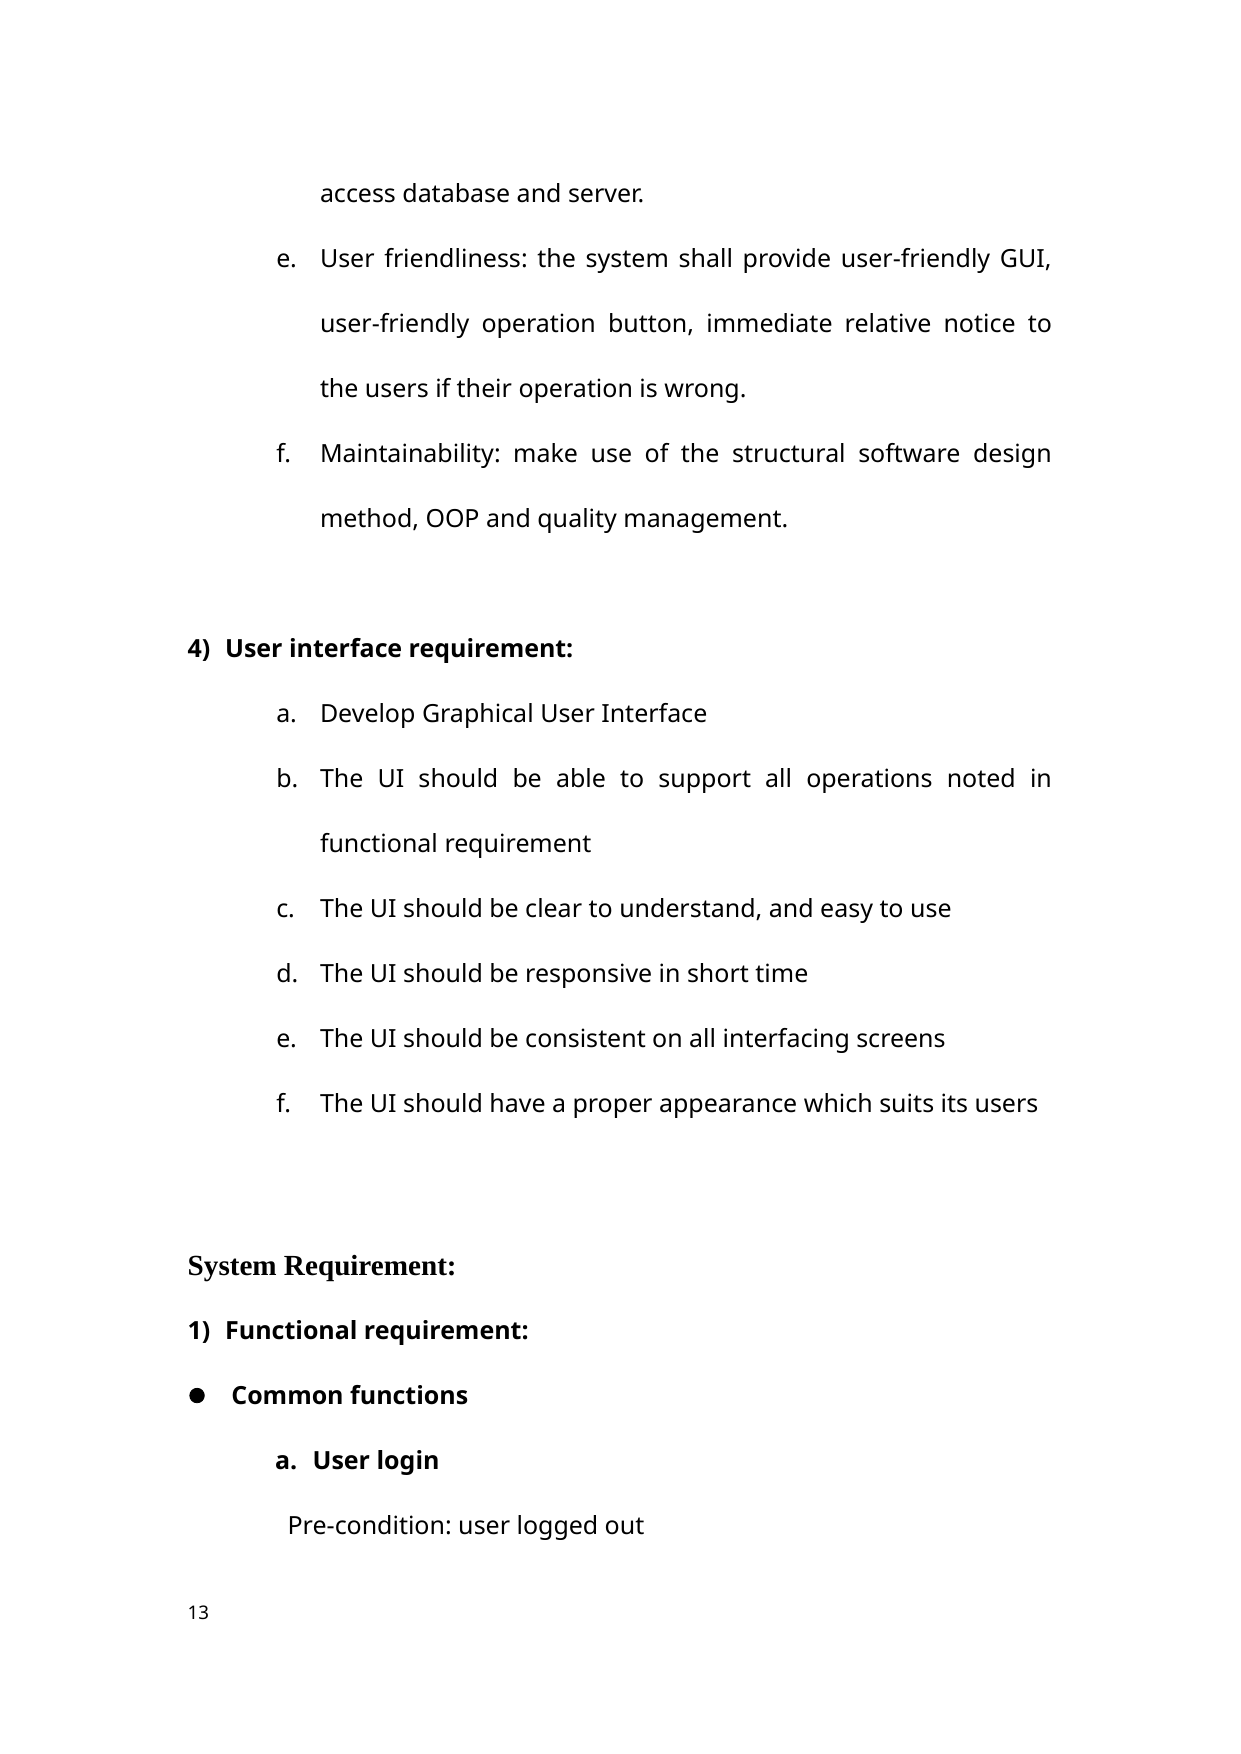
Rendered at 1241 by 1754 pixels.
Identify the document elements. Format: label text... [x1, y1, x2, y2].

text Pre-condition: user logged out [287, 1492, 1053, 1557]
list The UI should be clear to understand, and easy to use [276, 875, 1053, 940]
list Common functions [187, 1362, 1053, 1427]
list The UI should be consistent on all interfacing screens [276, 1005, 1053, 1070]
list Develop Graphical User Interface [276, 680, 1053, 745]
list Maintainability: make use of the structural software design method, OOP and quality management. [276, 420, 1053, 550]
text System Requirement: [187, 1232, 1053, 1297]
list Functional requirement: [187, 1297, 1053, 1362]
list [276, 160, 1053, 225]
list User friendliness: the system shall provide user-friendly GUI, user-friendly operation button, immediate relative notice to the users if their operation is wrong. [276, 225, 1053, 420]
list User login [275, 1427, 1053, 1492]
list The UI should be able to support all operations noted in functional requirement [276, 745, 1053, 875]
list User interface requirement: [187, 615, 1053, 680]
list The UI should be responsive in short time [276, 940, 1053, 1005]
list The UI should have a proper appearance which suits its users [276, 1070, 1053, 1135]
